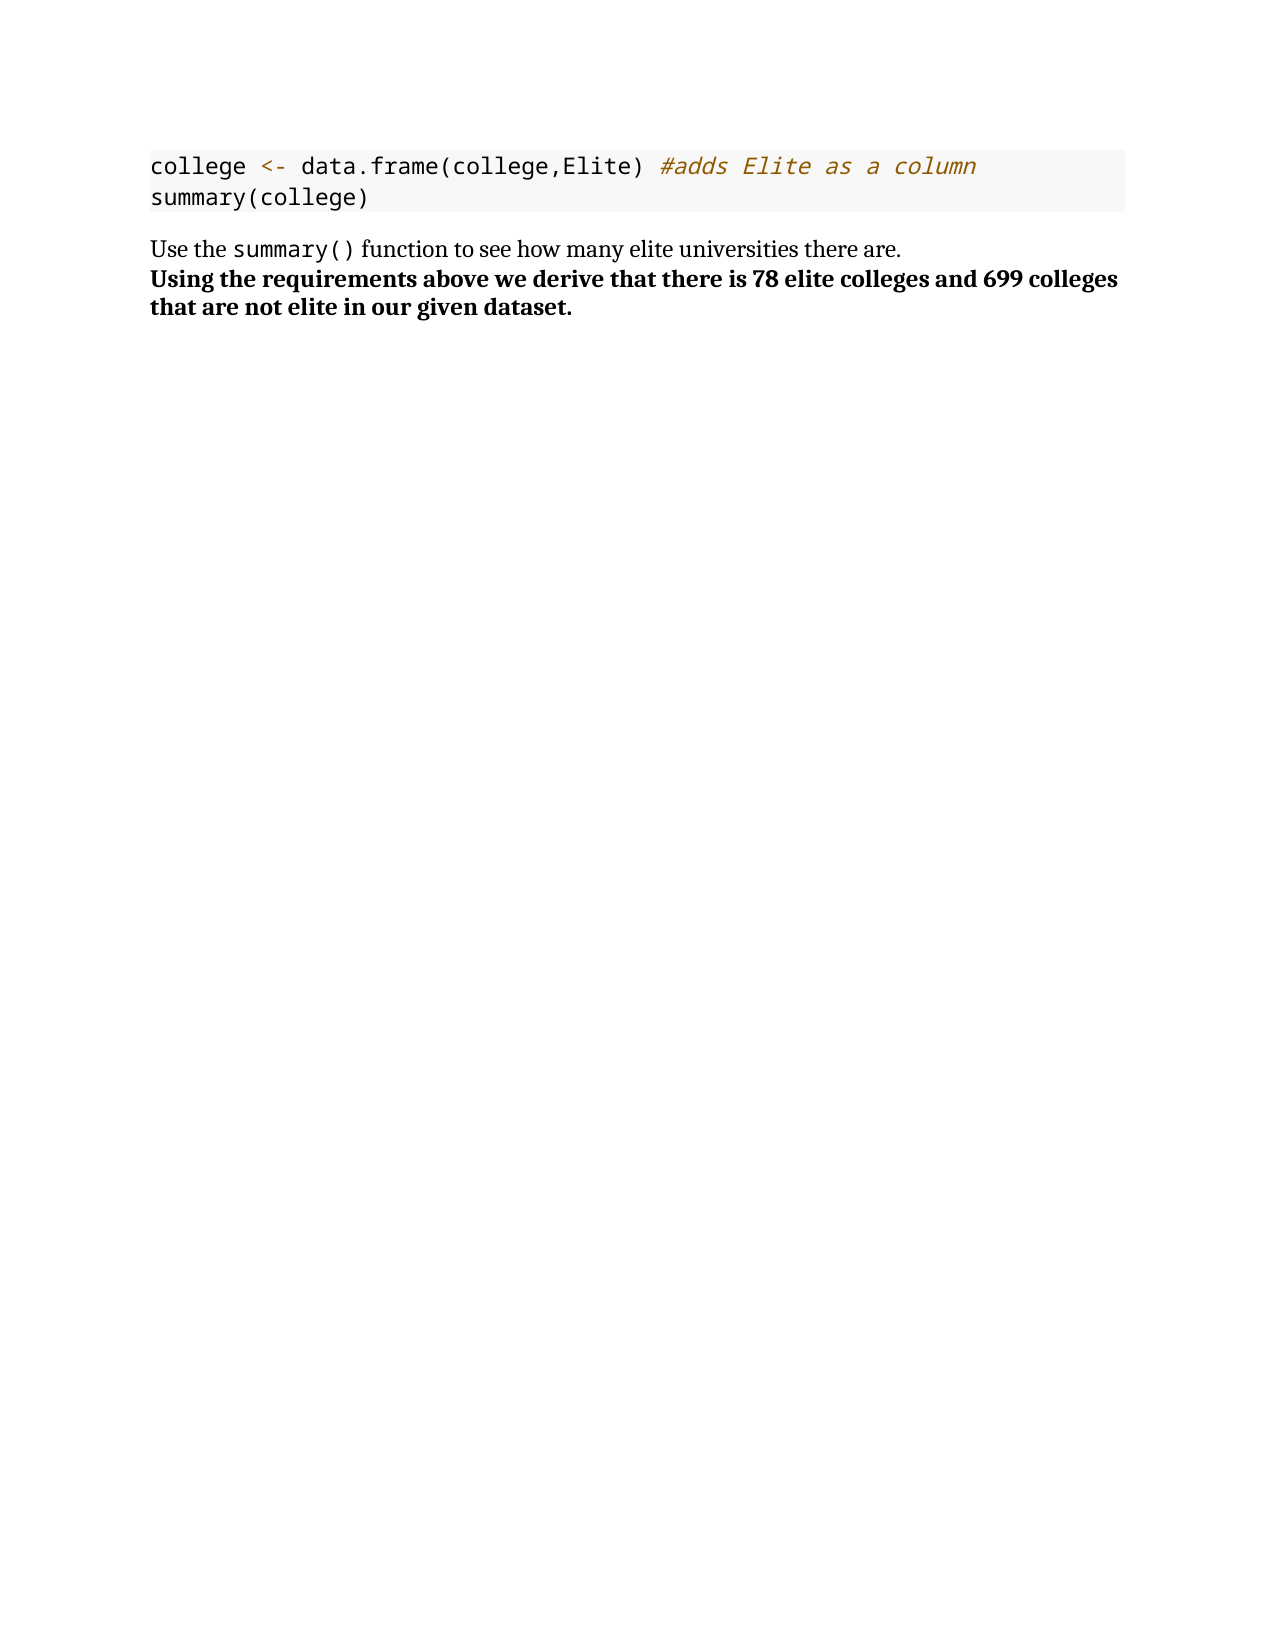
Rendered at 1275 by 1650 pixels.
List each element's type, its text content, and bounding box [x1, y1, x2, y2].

text Use the summary() function to see how many elite universities there are. Using the requirements above we derive that there is 78 elite colleges and 699 colleges that are not elite in our given dataset. [150, 233, 1125, 322]
